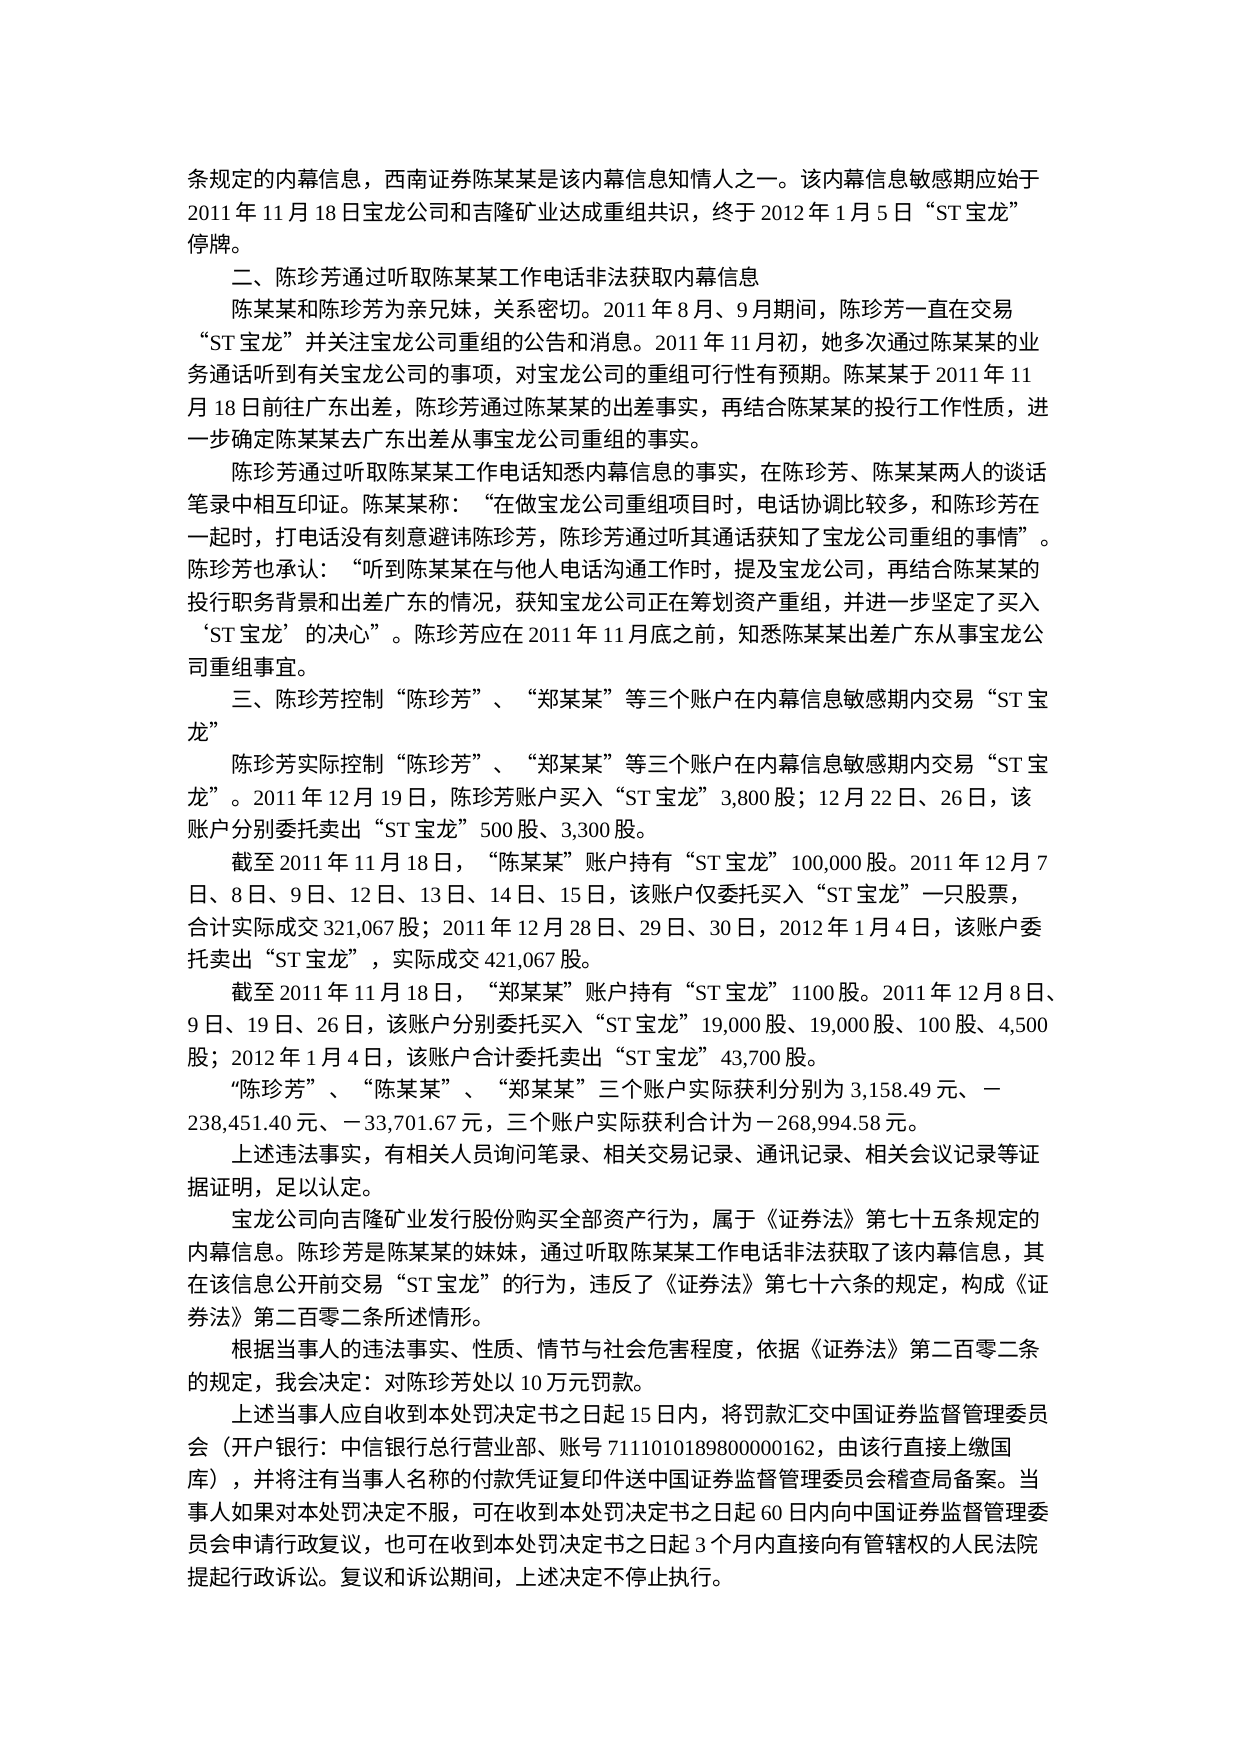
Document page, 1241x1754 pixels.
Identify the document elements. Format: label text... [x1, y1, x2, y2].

text 根据当事人的违法事实、性质、情节与社会危害程度，依据《证券法》第二百零二条的规定，我会决定：对陈珍芳处以10万元罚款。 [187, 1332, 1053, 1397]
text 上述违法事实，有相关人员询问笔录、相关交易记录、通讯记录、相关会议记录等证据证明，足以认定。 [187, 1137, 1053, 1202]
text 三、陈珍芳控制“陈珍芳”、“郑某某”等三个账户在内幕信息敏感期内交易“ST宝龙” [187, 682, 1053, 747]
text 陈某某和陈珍芳为亲兄妹，关系密切。2011年8月、9月期间，陈珍芳一直在交易“ST宝龙”并关注宝龙公司重组的公告和消息。2011年11月初，她多次通过陈某某的业务通话听到有关宝龙公司的事项，对宝龙公司的重组可行性有预期。陈某某于2011年11月18日前往广东出差，陈珍芳通过陈某某的出差事实，再结合陈某某的投行工作性质，进一步确定陈某某去广东出差从事宝龙公司重组的事实。 [187, 292, 1053, 454]
text 陈珍芳实际控制“陈珍芳”、“郑某某”等三个账户在内幕信息敏感期内交易“ST宝龙”。2011年12月19日，陈珍芳账户买入“ST宝龙”3,800股；12月22日、26日，该账户分别委托卖出“ST宝龙”500股、3,300股。 [187, 747, 1053, 844]
text 二、陈珍芳通过听取陈某某工作电话非法获取内幕信息 [187, 259, 1053, 292]
text 宝龙公司向吉隆矿业发行股份购买全部资产行为，属于《证券法》第七十五条规定的内幕信息。陈珍芳是陈某某的妹妹，通过听取陈某某工作电话非法获取了该内幕信息，其在该信息公开前交易“ST宝龙”的行为，违反了《证券法》第七十六条的规定，构成《证券法》第二百零二条所述情形。 [187, 1202, 1053, 1332]
text 陈珍芳通过听取陈某某工作电话知悉内幕信息的事实，在陈珍芳、陈某某两人的谈话笔录中相互印证。陈某某称：“在做宝龙公司重组项目时，电话协调比较多，和陈珍芳在一起时，打电话没有刻意避讳陈珍芳，陈珍芳通过听其通话获知了宝龙公司重组的事情”。陈珍芳也承认：“听到陈某某在与他人电话沟通工作时，提及宝龙公司，再结合陈某某的投行职务背景和出差广东的情况，获知宝龙公司正在筹划资产重组，并进一步坚定了买入‘ST宝龙’的决心”。陈珍芳应在2011年11月底之前，知悉陈某某出差广东从事宝龙公司重组事宜。 [187, 454, 1053, 682]
text 截至2011年11月18日，“郑某某”账户持有“ST宝龙”1100股。2011年12月8日、9日、19日、26日，该账户分别委托买入“ST宝龙”19,000股、19,000股、100股、4,500股；2012年1月4日，该账户合计委托卖出“ST宝龙”43,700股。 [187, 974, 1053, 1072]
text “陈珍芳”、“陈某某”、“郑某某”三个账户实际获利分别为3,158.49元、－238,451.40元、－33,701.67元，三个账户实际获利合计为－268,994.58元。 [187, 1072, 1053, 1137]
text 截至2011年11月18日，“陈某某”账户持有“ST宝龙”100,000股。2011年12月7日、8日、9日、12日、13日、14日、15日，该账户仅委托买入“ST宝龙”一只股票，合计实际成交321,067股；2011年12月28日、29日、30日，2012年1月4日，该账户委托卖出“ST宝龙”，实际成交421,067股。 [187, 844, 1053, 974]
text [187, 162, 1053, 259]
text 上述当事人应自收到本处罚决定书之日起15日内，将罚款汇交中国证券监督管理委员会（开户银行：中信银行总行营业部、账号7111010189800000162，由该行直接上缴国库），并将注有当事人名称的付款凭证复印件送中国证券监督管理委员会稽查局备案。当事人如果对本处罚决定不服，可在收到本处罚决定书之日起60日内向中国证券监督管理委员会申请行政复议，也可在收到本处罚决定书之日起3个月内直接向有管辖权的人民法院提起行政诉讼。复议和诉讼期间，上述决定不停止执行。 [187, 1397, 1053, 1592]
